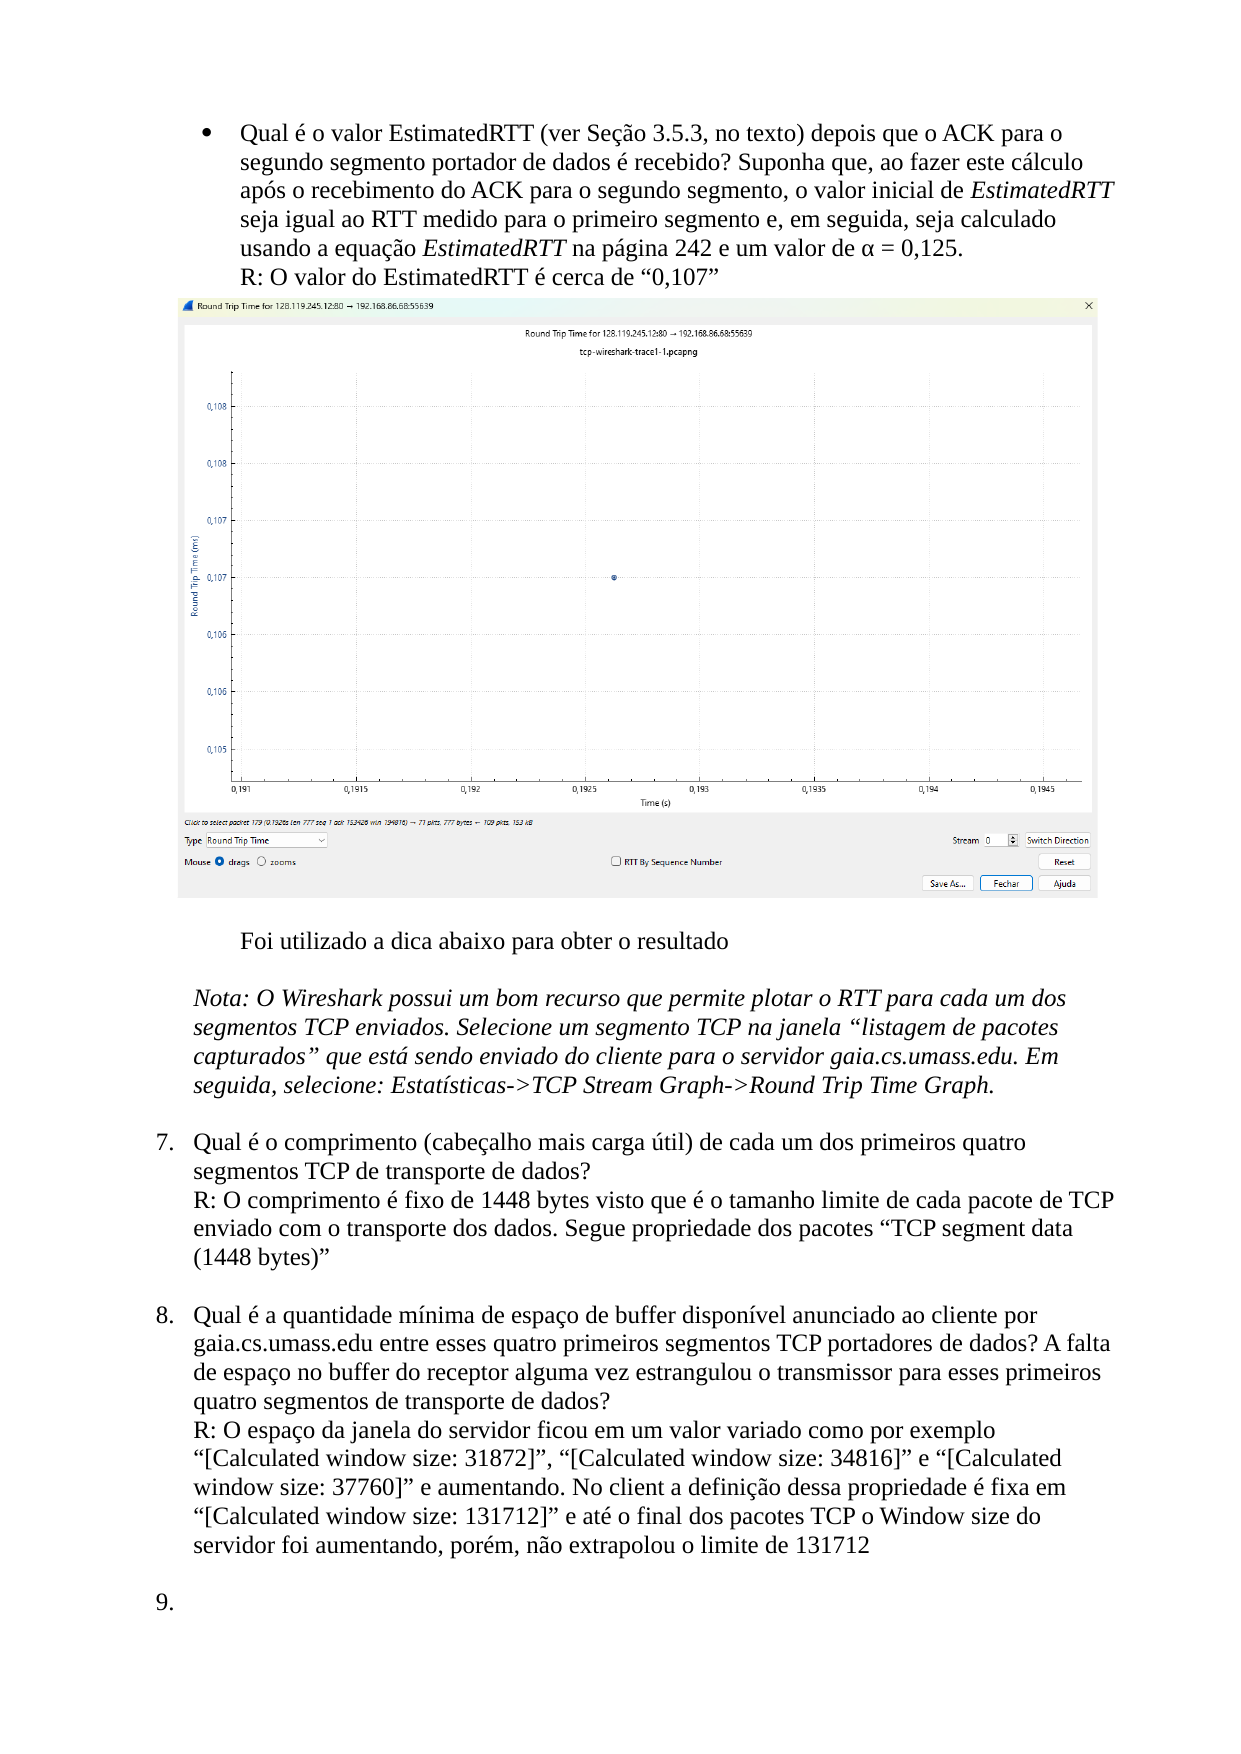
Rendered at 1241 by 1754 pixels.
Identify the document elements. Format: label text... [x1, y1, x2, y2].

list Qual é a quantidade mínima de espaço de buffer disponível anunciado ao cliente por gaia.cs.umass.edu entre esses quatro primeiros segmentos TCP portadores de dados? A falta de espaço no buffer do receptor alguma vez estrangulou o transmissor para esses primeiros quatro segmentos de transporte de dados? R: O espaço da janela do servidor ficou em um valor variado como por exemplo “[Calculated window size: 31872]”, “[Calculated window size: 34816]” e “[Calculated window size: 37760]” e aumentando. No client a definição dessa propriedade é fixa em “[Calculated window size: 131712]” e até o final dos pacotes TCP o Window size do servidor foi aumentando, porém, não extrapolou o limite de 131712 [156, 1300, 1122, 1587]
list Nota: O Wireshark possui um bom recurso que permite plotar o RTT para cada um dos segmentos TCP enviados. Selecione um segmento TCP na janela “listagem de pacotes capturados” que está sendo enviado do cliente para o servidor gaia.cs.umass.edu. Em seguida, selecione: Estatísticas->TCP Stream Graph->Round Trip Time Graph. [193, 983, 1122, 1127]
list R: O comprimento é fixo de 1448 bytes visto que é o tamanho limite de cada pacote de TCP enviado com o transporte dos dados. Segue propriedade dos pacotes “TCP segment data (1448 bytes)” [193, 1185, 1122, 1300]
list Qual é o comprimento (cabeçalho mais carga útil) de cada um dos primeiros quatro segmentos TCP de transporte de dados? [156, 1127, 1122, 1185]
picture [177, 298, 1098, 898]
